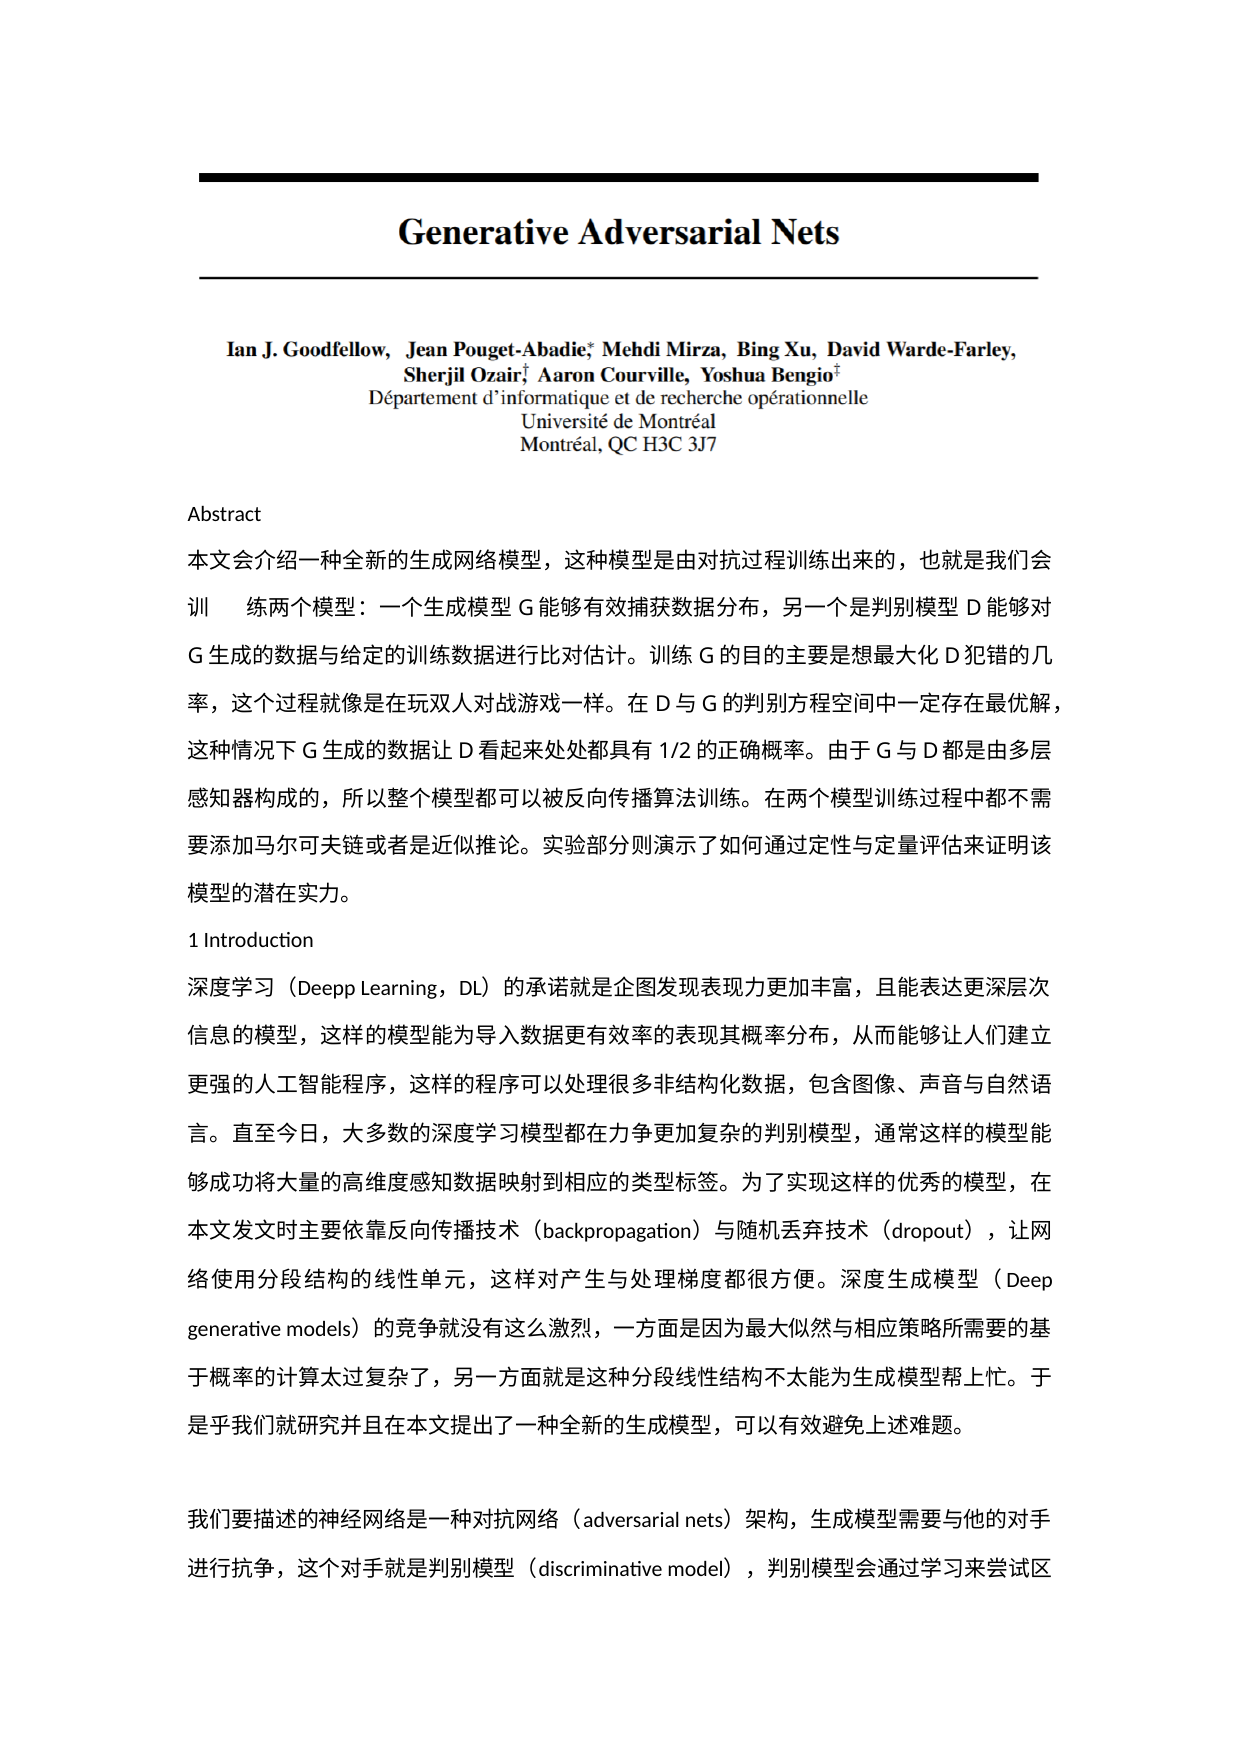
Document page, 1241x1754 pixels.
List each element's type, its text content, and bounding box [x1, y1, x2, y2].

text 深度学习（Deepp Learning，DL）的承诺就是企图发现表现力更加丰富，且能表达更深层次信息的模型，这样的模型能为导入数据更有效率的表现其概率分布，从而能够让人们建立更强的人工智能程序，这样的程序可以处理很多非结构化数据，包含图像、声音与自然语言。直至今日，大多数的深度学习模型都在力争更加复杂的判别模型，通常这样的模型能够成功将大量的高维度感知数据映射到相应的类型标签。为了实现这样的优秀的模型，在本文发文时主要依靠反向传播技术（backpropagation）与随机丢弃技术（dropout），让网络使用分段结构的线性单元，这样对产生与处理梯度都很方便。深度生成模型（Deep generative models）的竞争就没有这么激烈，一方面是因为最大似然与相应策略所需要的基于概率的计算太过复杂了，另一方面就是这种分段线性结构不太能为生成模型帮上忙。于是乎我们就研究并且在本文提出了一种全新的生成模型，可以有效避免上述难题。 [187, 969, 1053, 1440]
picture [187, 162, 1053, 487]
text Abstract 本文会介绍一种全新的生成网络模型，这种模型是由对抗过程训练出来的，也就是我们会训 练两个模型：一个生成模型G能够有效捕获数据分布，另一个是判别模型D能够对G生成的数据与给定的训练数据进行比对估计。训练G的目的主要是想最大化D犯错的几率，这个过程就像是在玩双人对战游戏一样。在D与G的判别方程空间中一定存在最优解，这种情况下G生成的数据让D看起来处处都具有1/2的正确概率。由于G与D都是由多层感知器构成的，所以整个模型都可以被反向传播算法训练。在两个模型训练过程中都不需要添加马尔可夫链或者是近似推论。实验部分则演示了如何通过定性与定量评估来证明该模型的潜在实力。 [187, 500, 1053, 907]
text 1 Introduction [187, 923, 1053, 956]
